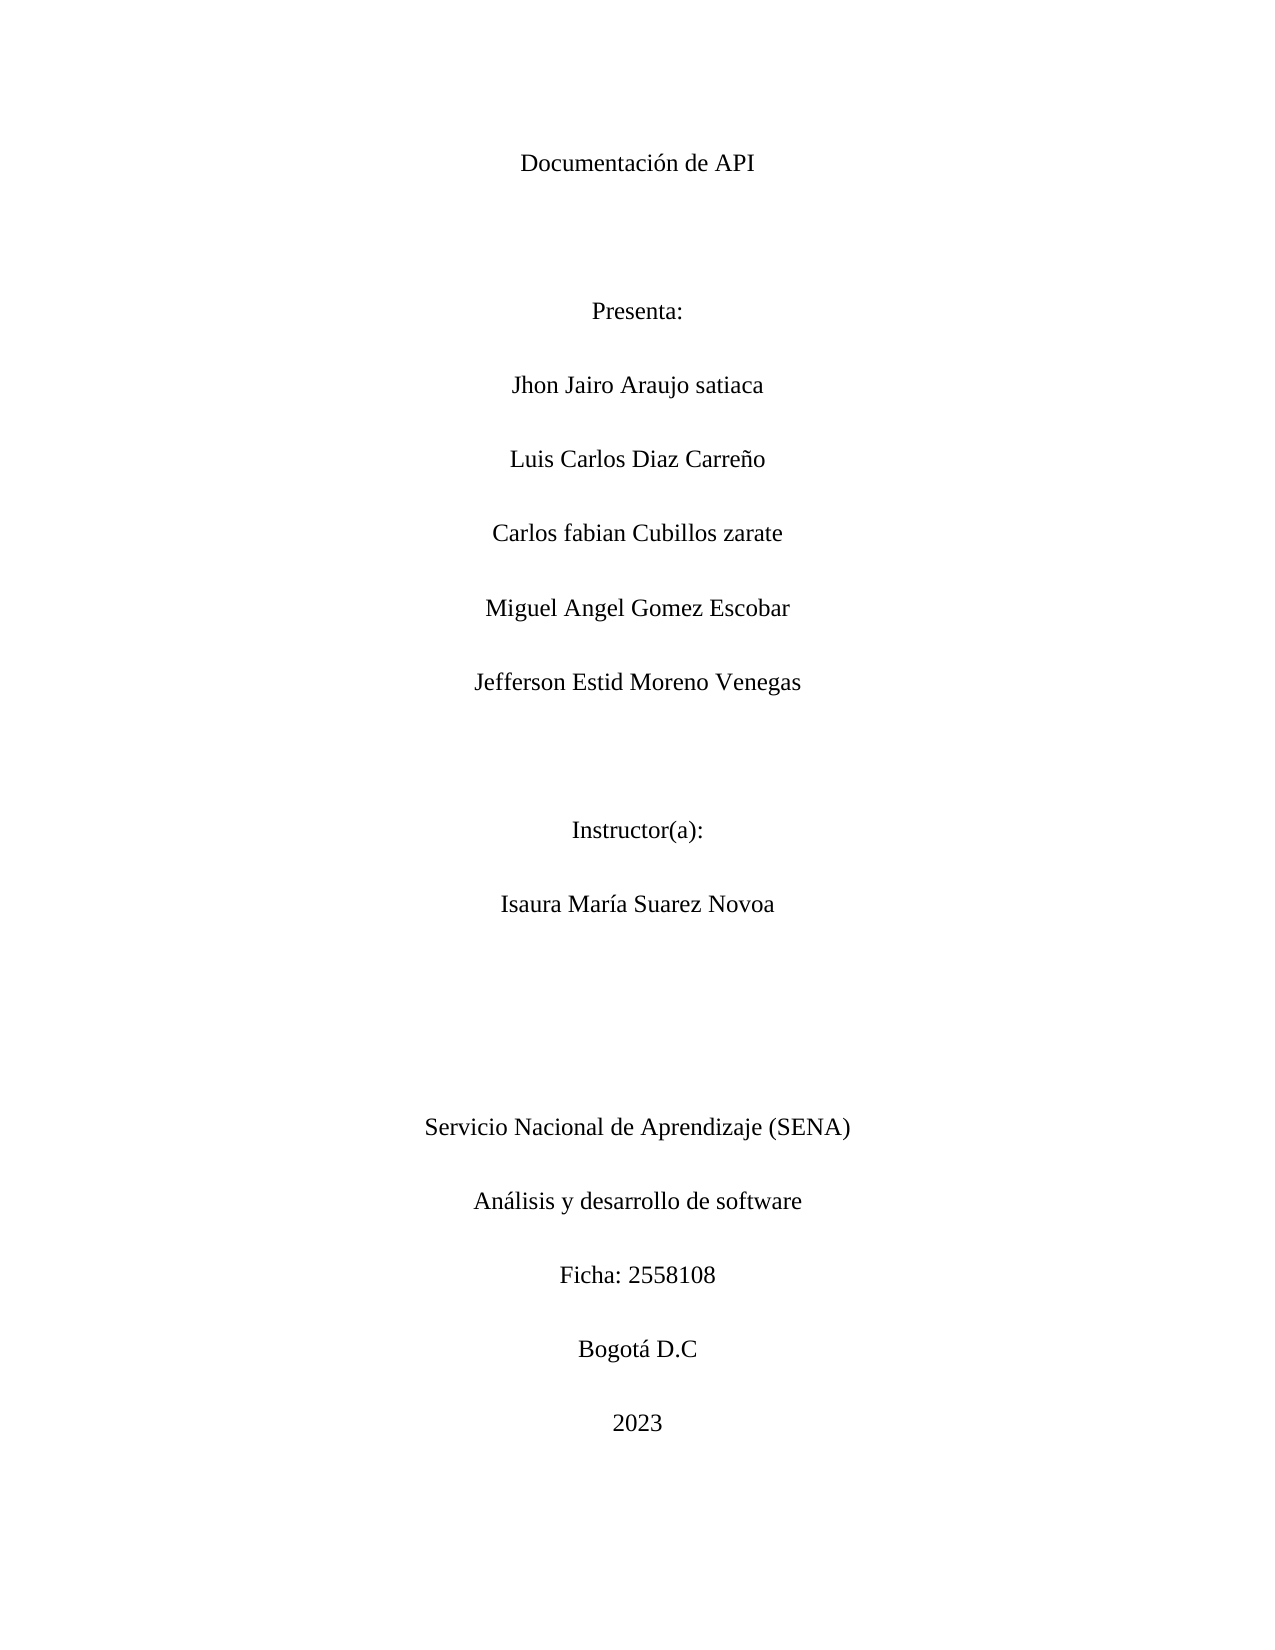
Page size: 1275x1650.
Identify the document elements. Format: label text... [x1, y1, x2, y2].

text Ficha: 2558108 [177, 1260, 1098, 1289]
text Luis Carlos Diaz Carreño [177, 444, 1098, 473]
text Documentación de API [177, 148, 1098, 176]
text Análisis y desarrollo de software [177, 1186, 1098, 1215]
text 2023 [177, 1408, 1098, 1437]
text Presenta: [177, 296, 1098, 325]
text Miguel Angel Gomez Escobar [177, 593, 1098, 621]
text Instructor(a): [177, 815, 1098, 844]
text Isaura María Suarez Novoa [177, 889, 1098, 918]
text Jefferson Estid Moreno Venegas [177, 667, 1098, 696]
text Bogotá D.C [177, 1334, 1098, 1363]
text Jhon Jairo Araujo satiaca [177, 370, 1098, 399]
text Servicio Nacional de Aprendizaje (SENA) [177, 1112, 1098, 1141]
text Carlos fabian Cubillos zarate [177, 518, 1098, 547]
